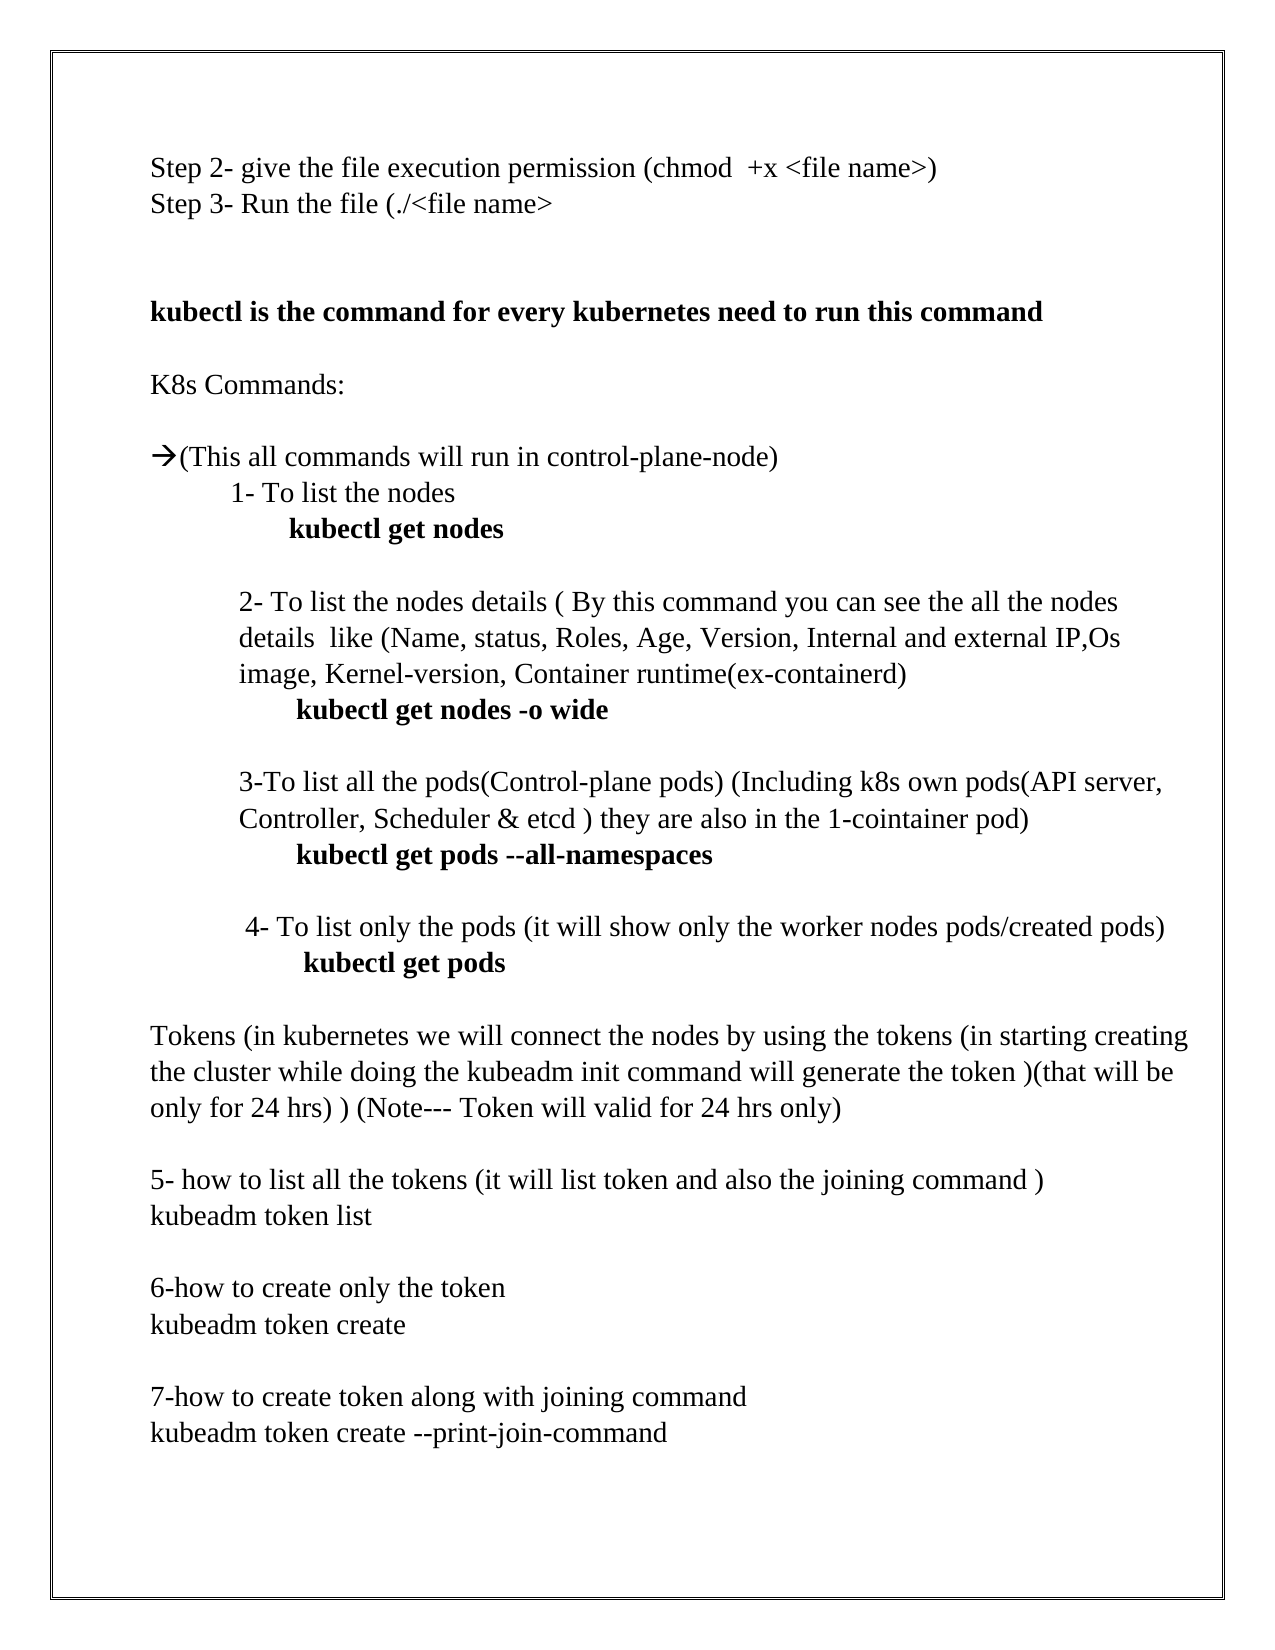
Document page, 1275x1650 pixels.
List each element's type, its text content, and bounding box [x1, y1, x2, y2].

text Step 3- Run the file (./<file name> [150, 186, 1196, 220]
text K8s Commands: [150, 367, 1196, 400]
text (This all commands will run in control-plane-node) [150, 439, 1196, 473]
text kubectl get pods --all-namespaces [150, 837, 1196, 870]
text 6-how to create only the token [150, 1271, 1196, 1304]
text 1- To list the nodes [150, 475, 1196, 509]
text kubectl get nodes -o wide [150, 692, 1196, 726]
text kubectl is the command for every kubernetes need to run this command [150, 294, 1196, 328]
text kubeadm token list [150, 1198, 1196, 1232]
text Tokens (in kubernetes we will connect the nodes by using the tokens (in starting creating the cluster while doing the kubeadm init command will generate the token )(that will be only for 24 hrs) ) (Note--- Token will valid for 24 hrs only) [150, 1018, 1196, 1123]
text 4- To list only the pods (it will show only the worker nodes pods/created pods) [150, 909, 1196, 943]
text 5- how to list all the tokens (it will list token and also the joining command ) [150, 1162, 1196, 1196]
text 7-how to create token along with joining command [150, 1379, 1196, 1413]
text kubeadm token create [150, 1307, 1196, 1340]
text kubectl get pods [150, 945, 1196, 979]
text kubectl get nodes [150, 512, 1196, 545]
text 2- To list the nodes details ( By this command you can see the all the nodes details like (Name, status, Roles, Age, Version, Internal and external IP,Os image, Kernel-version, Container runtime(ex-containerd) [239, 584, 1196, 690]
text kubeadm token create --print-join-command [150, 1415, 1196, 1449]
text 3-To list all the pods(Control-plane pods) (Including k8s own pods(API server, Controller, Scheduler & etcd ) they are also in the 1-cointainer pod) [239, 764, 1196, 834]
text Step 2- give the file execution permission (chmod +x <file name>) [150, 150, 1196, 183]
